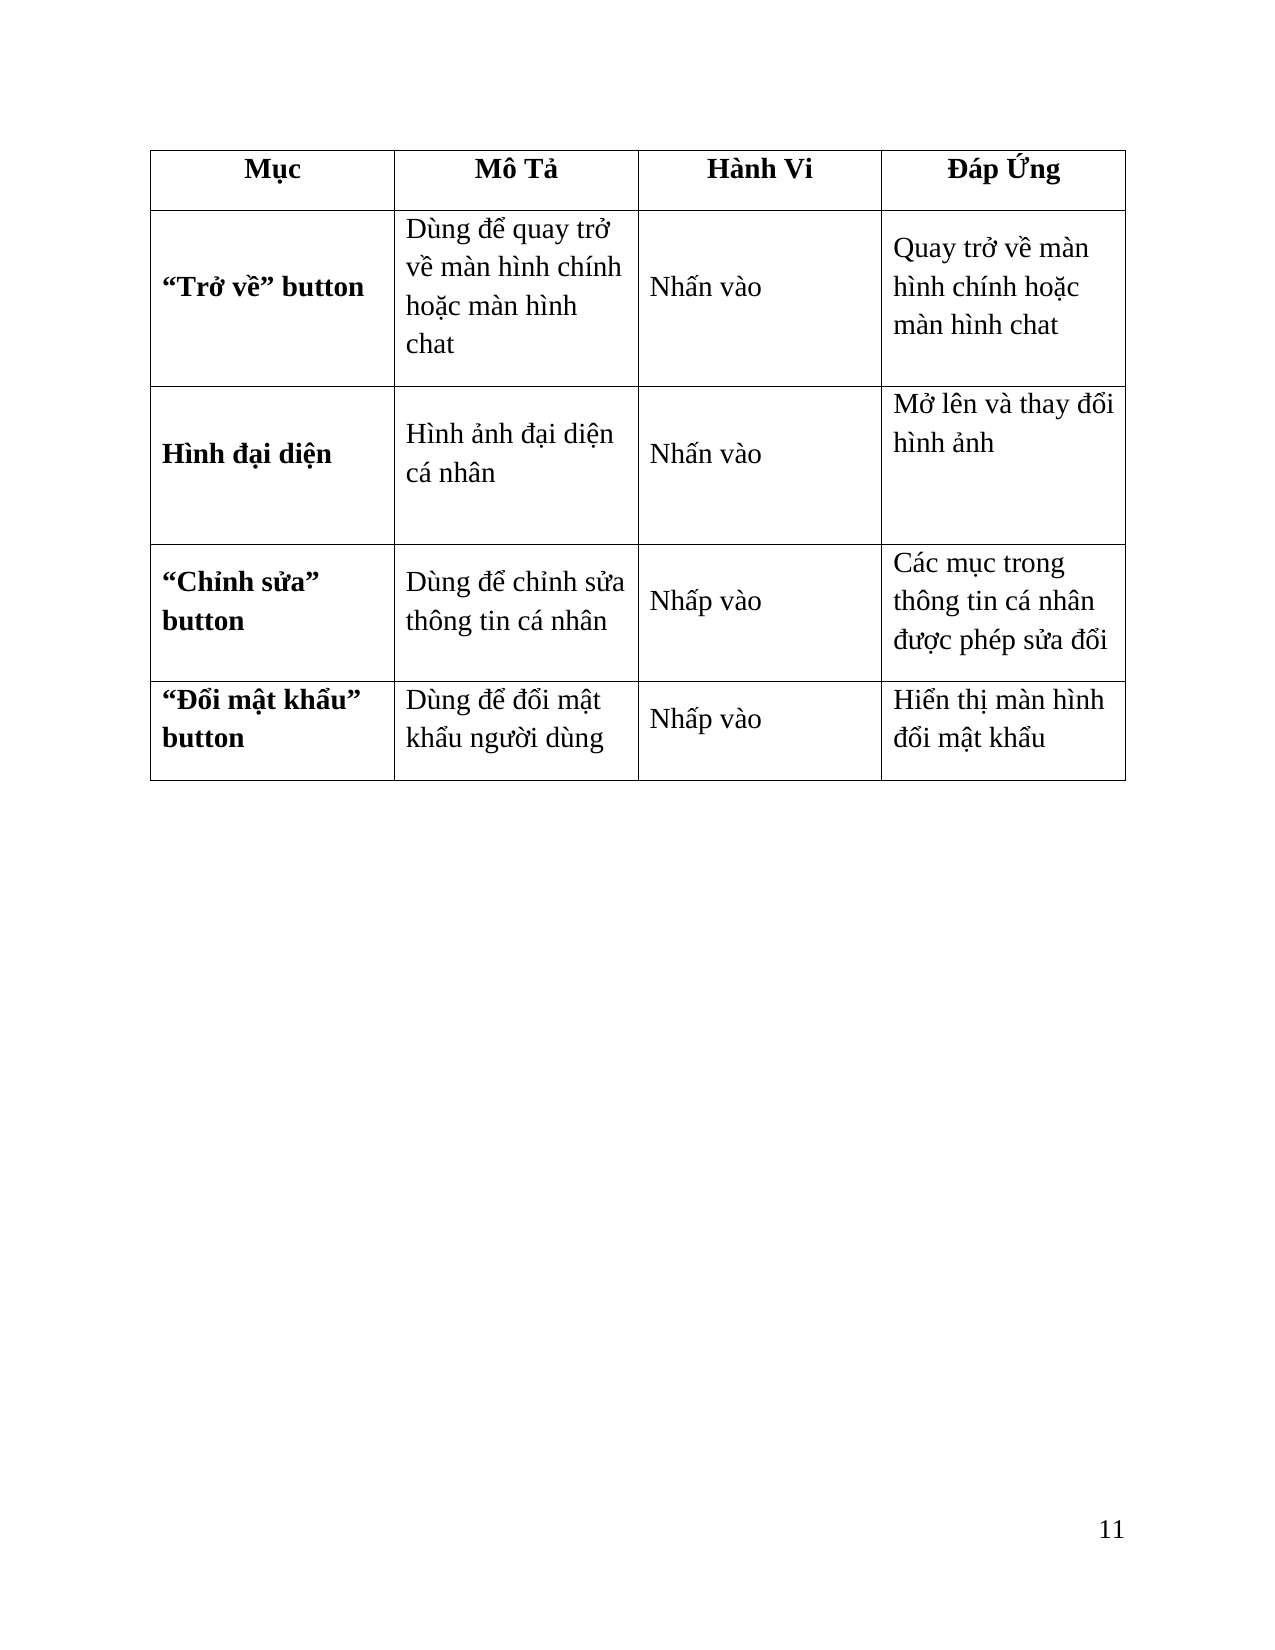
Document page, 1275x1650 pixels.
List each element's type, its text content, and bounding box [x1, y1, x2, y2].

table_cell Dùng để chỉnh sửa thông tin cá nhân [395, 545, 638, 681]
table_cell Hiển thị màn hình đổi mật khẩu [882, 682, 1125, 779]
table_cell Mở lên và thay đổi hình ảnh [882, 387, 1125, 544]
table_cell Dùng để đổi mật khẩu người dùng [395, 682, 638, 779]
table_cell Nhấp vào [639, 545, 881, 681]
table_cell Hình ảnh đại diện cá nhân [395, 387, 638, 544]
table_header Mục [151, 151, 394, 210]
table_cell “Chỉnh sửa” button [151, 545, 394, 681]
table_header Hành Vi [639, 151, 881, 210]
table_cell Dùng để quay trở về màn hình chính hoặc màn hình chat [395, 211, 638, 386]
table_cell Các mục trong thông tin cá nhân được phép sửa đổi [882, 545, 1125, 681]
table_cell Quay trở về màn hình chính hoặc màn hình chat [882, 211, 1125, 386]
table_cell Nhấn vào [639, 211, 881, 386]
table_header Mô Tả [395, 151, 638, 210]
table_cell Nhấp vào [639, 682, 881, 779]
table_cell Hình đại diện [151, 387, 394, 544]
table_cell Nhấn vào [639, 387, 881, 544]
table_header Đáp Ứng [882, 151, 1125, 210]
table_cell “Trở về” button [151, 211, 394, 386]
table_cell “Đổi mật khẩu” button [151, 682, 394, 779]
